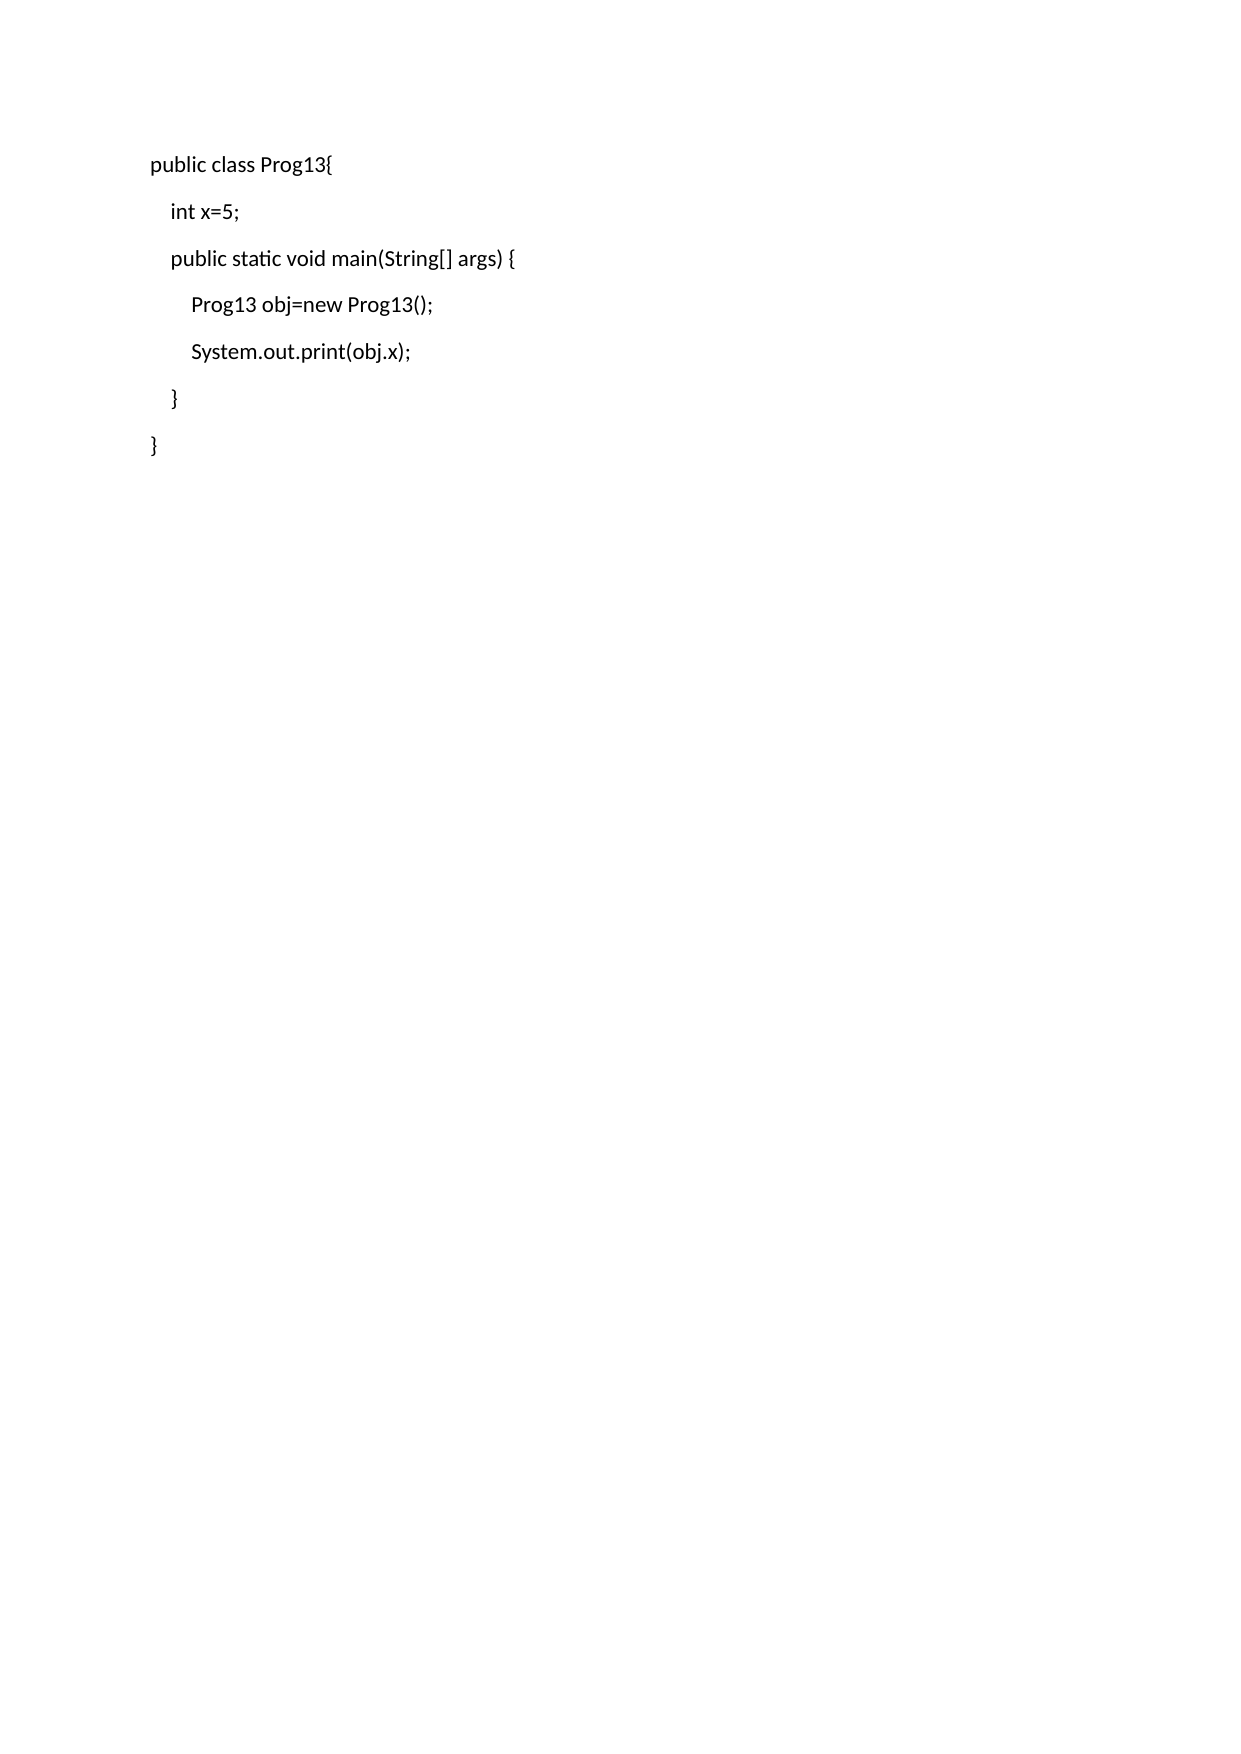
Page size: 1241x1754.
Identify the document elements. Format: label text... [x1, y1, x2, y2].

text int x=5; [150, 197, 1090, 225]
text } [150, 384, 1090, 412]
text Prog13 obj=new Prog13(); [150, 291, 1090, 319]
text } [150, 431, 1090, 459]
text public class Prog13{ [150, 150, 1090, 178]
text public static void main(String[] args) { [150, 244, 1090, 272]
text System.out.print(obj.x); [150, 337, 1090, 366]
